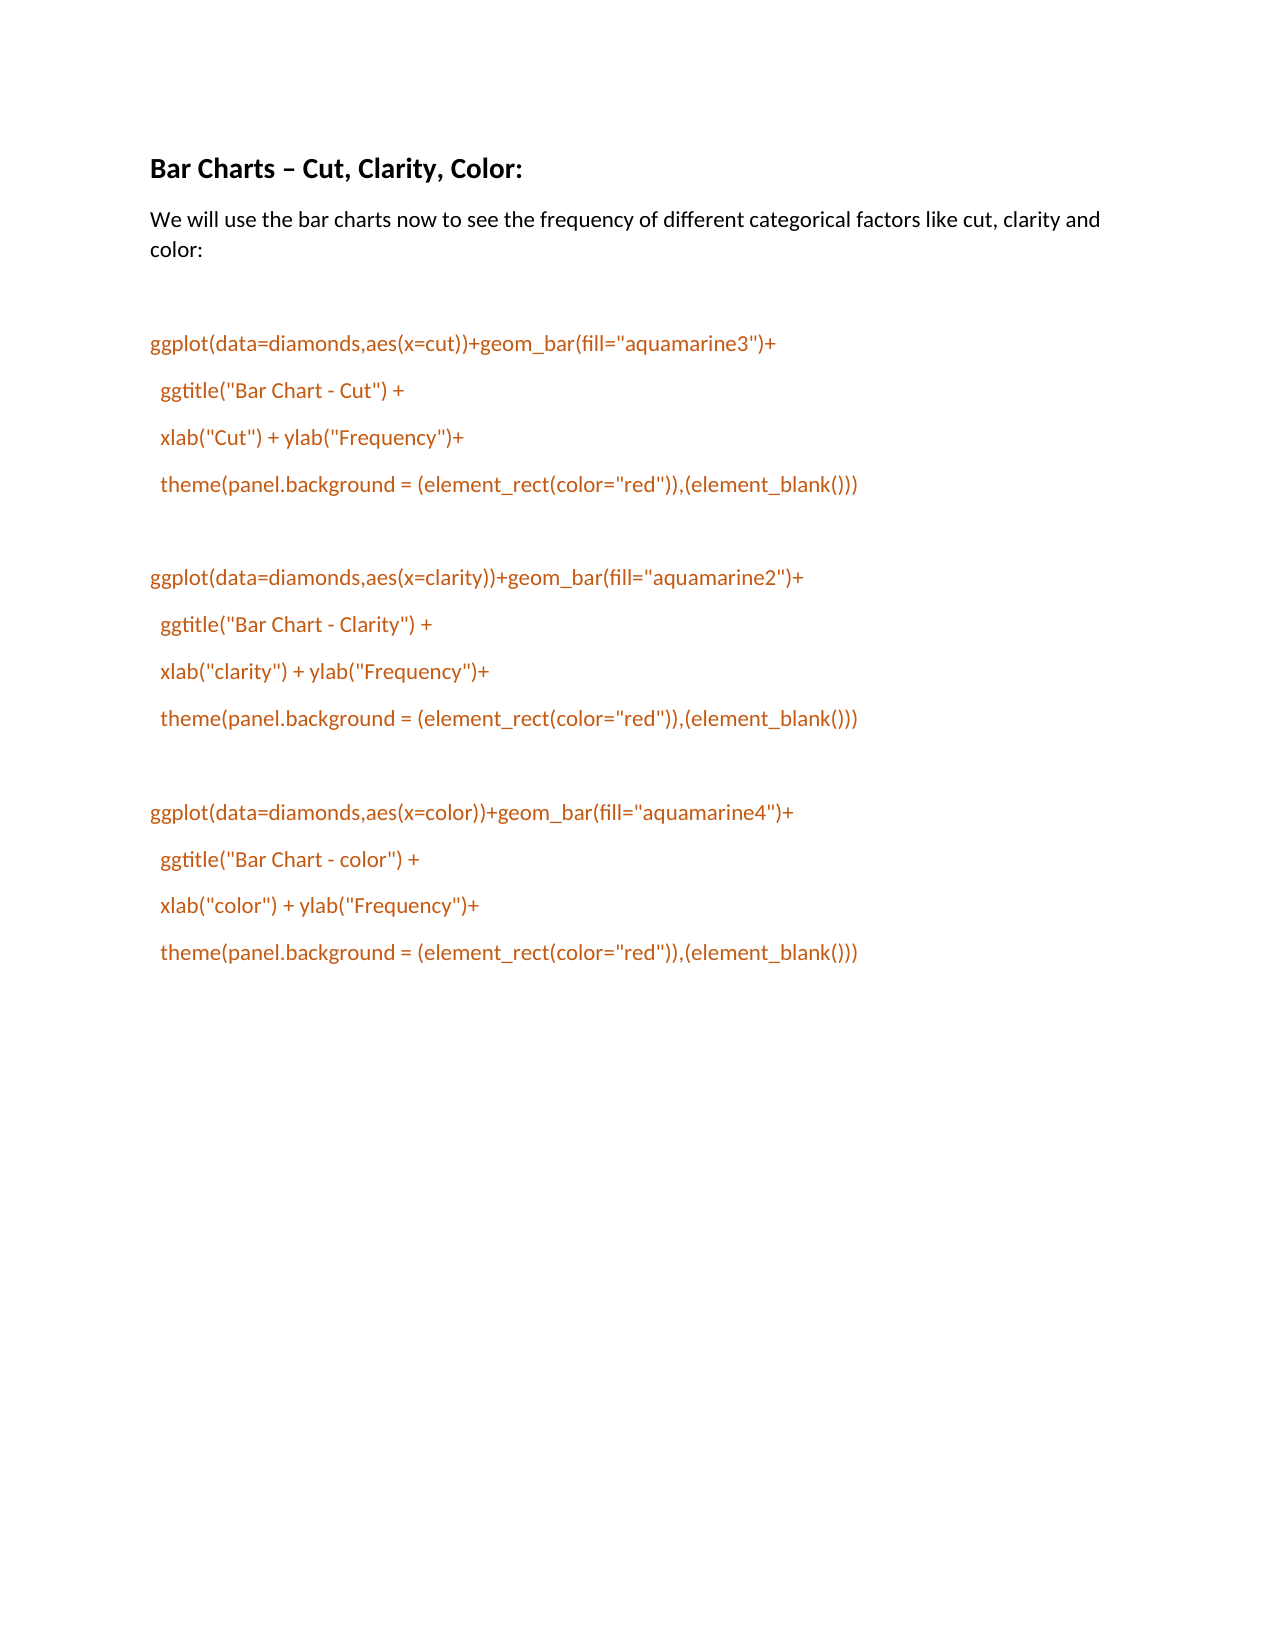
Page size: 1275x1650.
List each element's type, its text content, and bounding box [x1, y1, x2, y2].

text xlab("color") + ylab("Frequency")+ [150, 892, 1125, 919]
text theme(panel.background = (element_rect(color="red")),(element_blank())) [150, 938, 1125, 966]
text We will use the bar charts now to see the frequency of different categorical factors like cut, clarity and color: [150, 205, 1125, 263]
text ggplot(data=diamonds,aes(x=cut))+geom_bar(fill="aquamarine3")+ [150, 329, 1125, 357]
text ggtitle("Bar Chart - Clarity") + [150, 610, 1125, 638]
text theme(panel.background = (element_rect(color="red")),(element_blank())) [150, 704, 1125, 732]
text xlab("clarity") + ylab("Frequency")+ [150, 657, 1125, 685]
text xlab("Cut") + ylab("Frequency")+ [150, 423, 1125, 451]
text theme(panel.background = (element_rect(color="red")),(element_blank())) [150, 470, 1125, 498]
text ggtitle("Bar Chart - color") + [150, 845, 1125, 873]
text Bar Charts – Cut, Clarity, Color: [150, 150, 1125, 186]
text ggtitle("Bar Chart - Cut") + [150, 376, 1125, 404]
text ggplot(data=diamonds,aes(x=color))+geom_bar(fill="aquamarine4")+ [150, 798, 1125, 826]
text ggplot(data=diamonds,aes(x=clarity))+geom_bar(fill="aquamarine2")+ [150, 563, 1125, 591]
